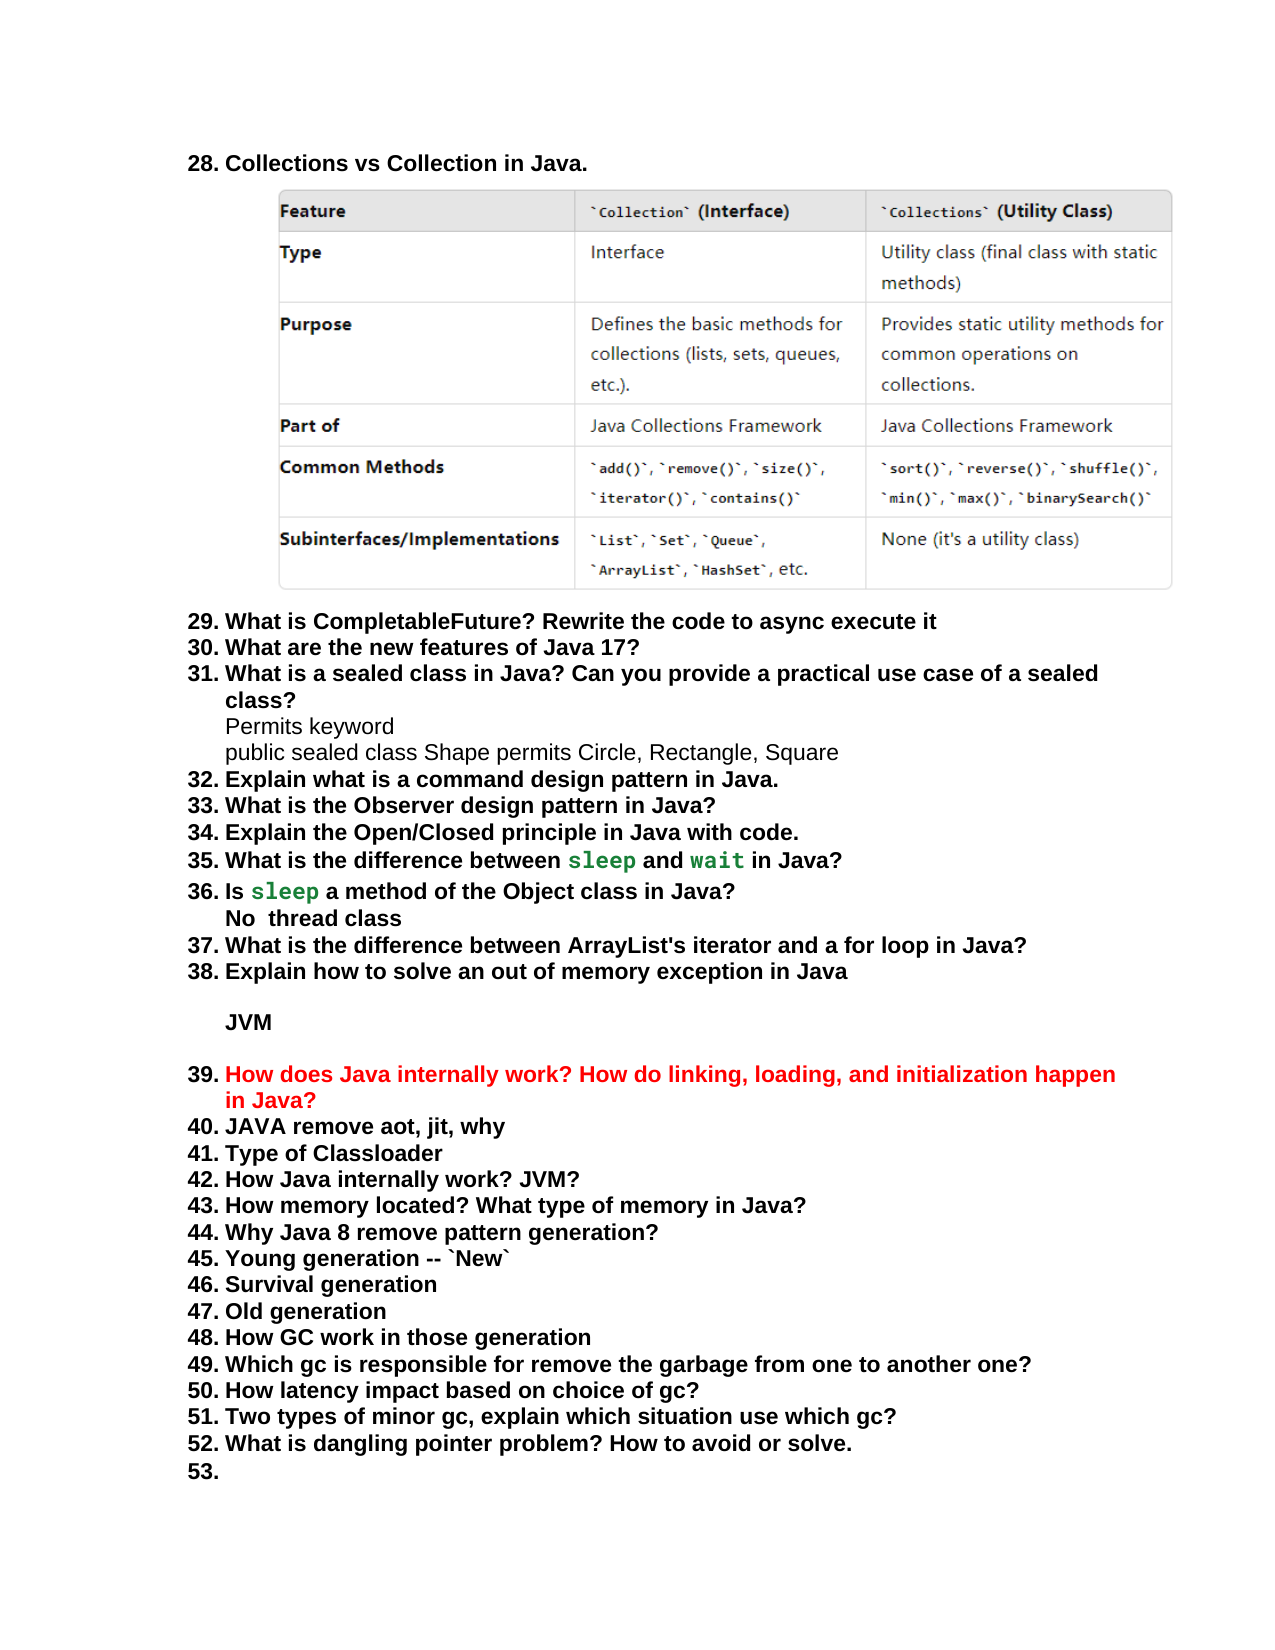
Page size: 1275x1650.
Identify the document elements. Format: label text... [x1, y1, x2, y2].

picture [225, 176, 1200, 608]
list Explain the Open/Closed principle in Java with code. [187, 818, 1125, 845]
list Young generation -- `New` [187, 1245, 1125, 1271]
list What is the difference between ArrayList's iterator and a for loop in Java? [187, 932, 1125, 958]
list Why Java 8 remove pattern generation? [187, 1219, 1125, 1245]
list What are the new features of Java 17? [187, 634, 1125, 660]
list Two types of minor gc, explain which situation use which gc? [187, 1403, 1125, 1429]
list JAVA remove aot, jit, why [187, 1113, 1125, 1140]
list Survival generation [187, 1271, 1125, 1298]
list Type of Classloader [187, 1140, 1125, 1166]
list How GC work in those generation [187, 1324, 1125, 1351]
list Is sleep a method of the Object class in Java? No thread class [187, 875, 1125, 932]
list How does Java internally work? How do linking, loading, and initialization happen in Java? [187, 1061, 1125, 1113]
list Which gc is responsible for remove the garbage from one to another one? [187, 1351, 1125, 1377]
list How memory located? What type of memory in Java? [187, 1192, 1125, 1219]
list What is a sealed class in Java? Can you provide a practical use case of a sealed class? Permits keyword public sealed class Shape permits Circle, Rectangle, Square [187, 660, 1125, 766]
list How latency impact based on choice of gc? [187, 1377, 1125, 1403]
list Explain how to solve an out of memory exception in Java [187, 958, 1125, 984]
list Explain what is a command design pattern in Java. [187, 766, 1125, 792]
list What is the Observer design pattern in Java? [187, 792, 1125, 818]
text JVM [225, 1009, 1125, 1036]
list What is the difference between sleep and wait in Java? [187, 845, 1125, 875]
list How Java internally work? JVM? [187, 1166, 1125, 1192]
list What is dangling pointer problem? How to avoid or solve. [187, 1429, 1125, 1456]
list Old generation [187, 1298, 1125, 1324]
list What is CompletableFuture? Rewrite the code to async execute it [187, 608, 1125, 634]
